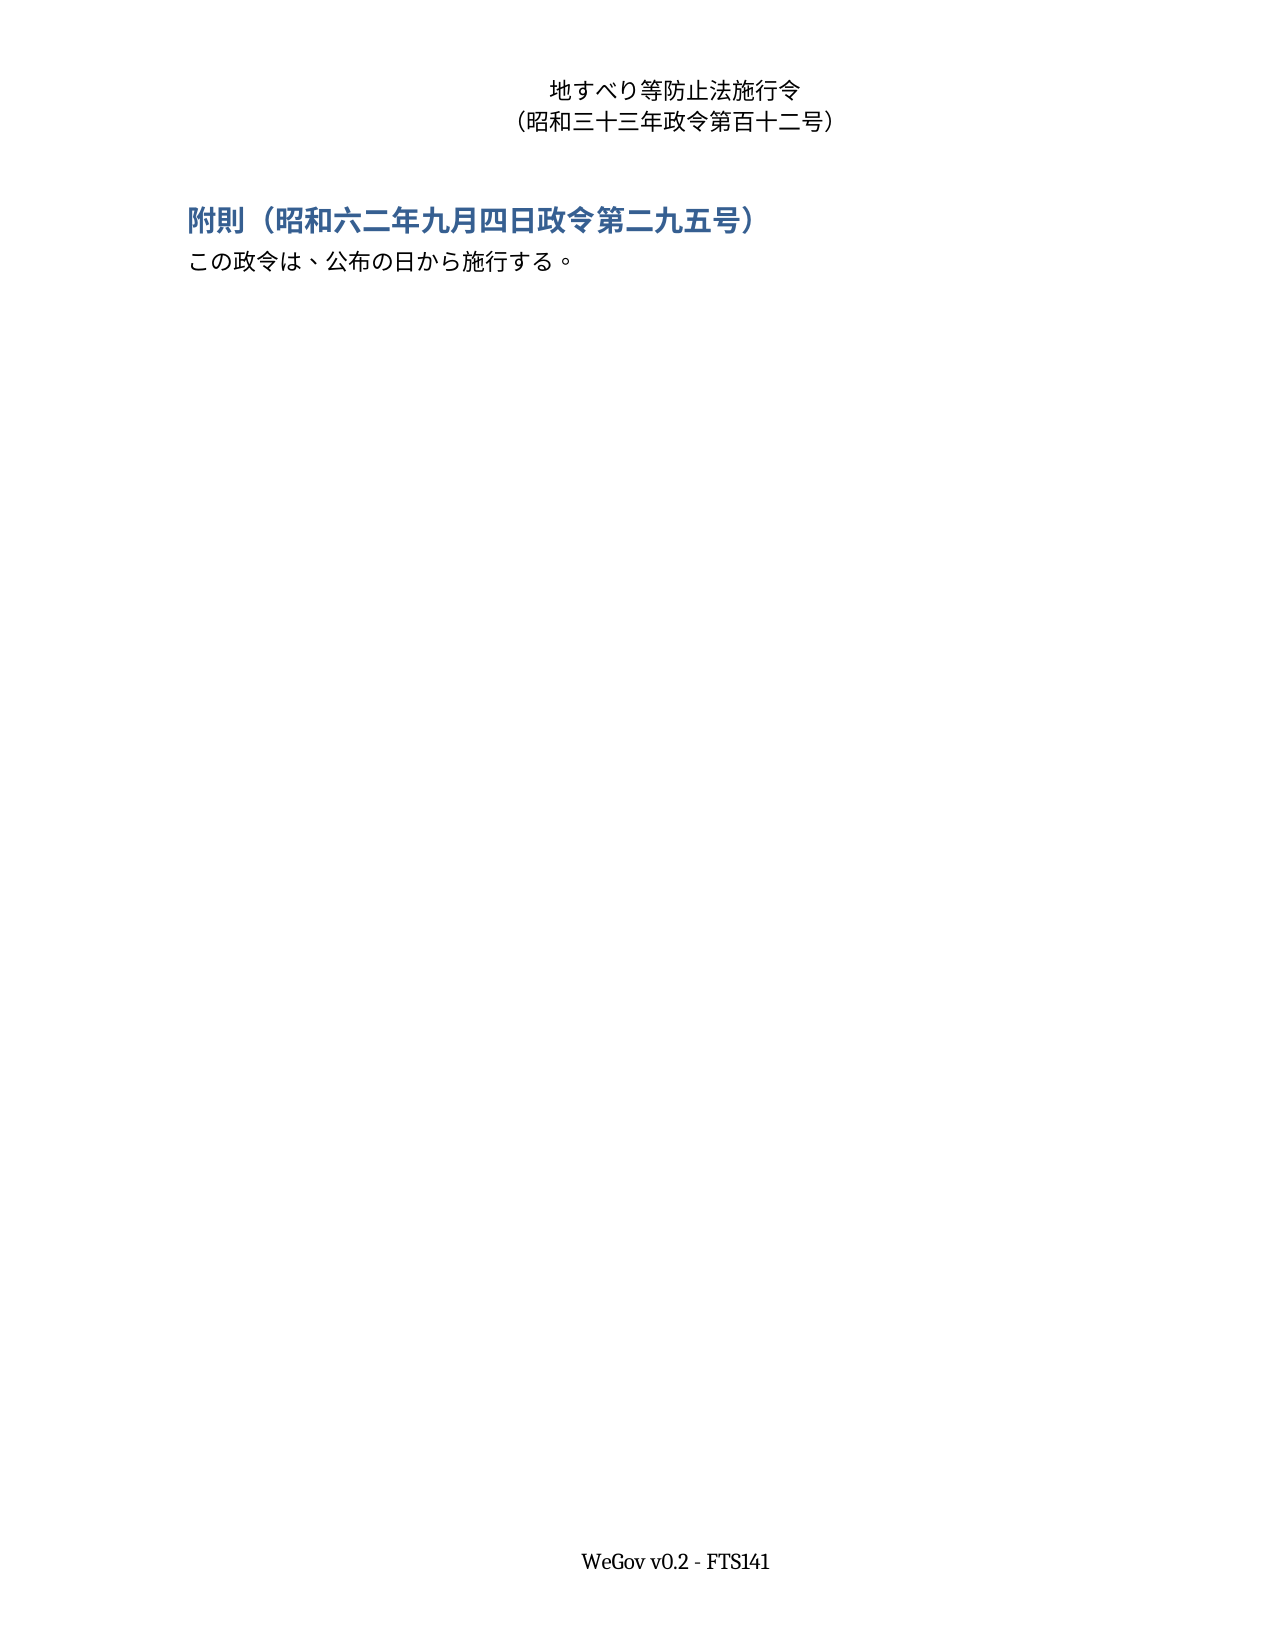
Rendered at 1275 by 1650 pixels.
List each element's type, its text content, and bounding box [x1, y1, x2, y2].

subtitle 附則（昭和六二年九月四日政令第二九五号） [187, 200, 1087, 240]
text この政令は、公布の日から施行する。 [187, 246, 1087, 277]
